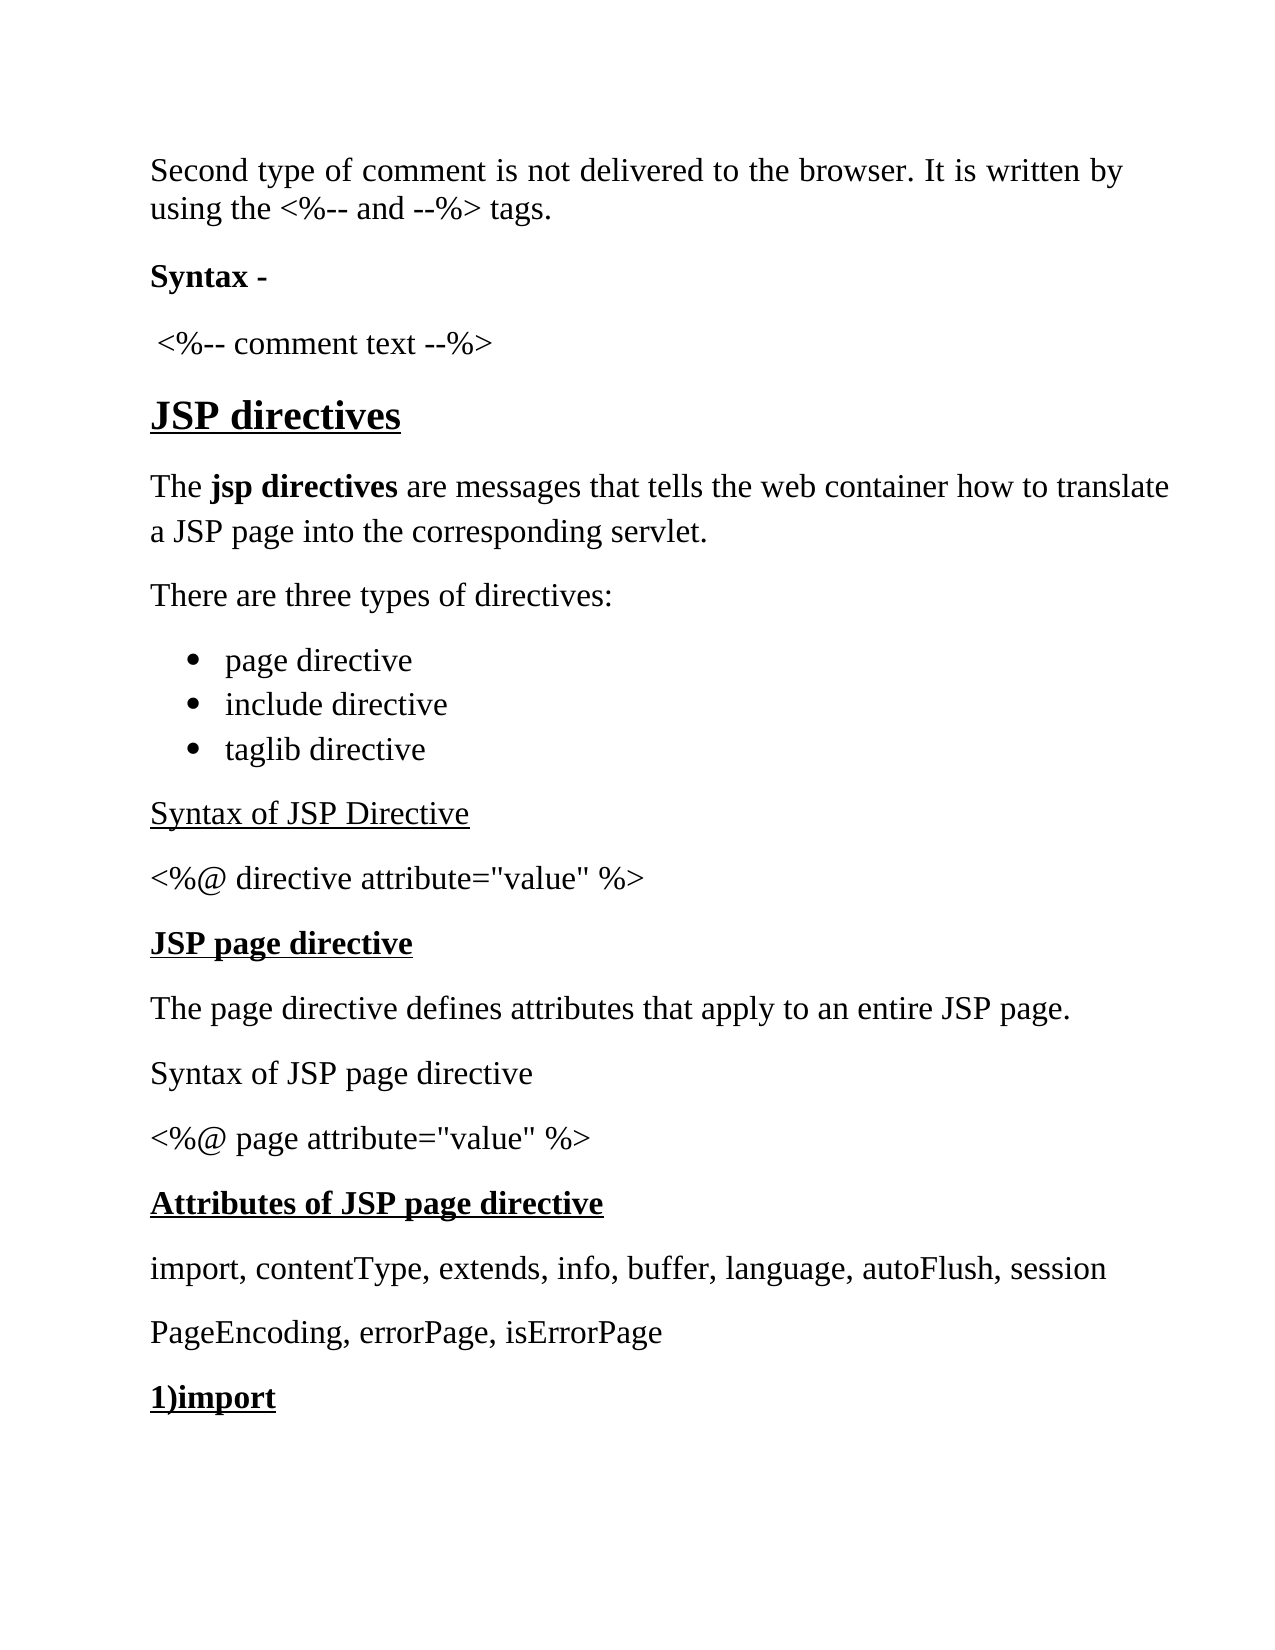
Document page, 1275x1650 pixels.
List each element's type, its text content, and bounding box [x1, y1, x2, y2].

text import, contentType, extends, info, buffer, language, autoFlush, session [150, 1248, 1172, 1286]
list include directive [187, 685, 1172, 723]
text <%-- comment text --%> [150, 323, 1125, 362]
text <%@ directive attribute="value" %> [150, 858, 1172, 897]
text 1)import [150, 1378, 1172, 1416]
text There are three types of directives: [150, 576, 1172, 614]
text PageEncoding, errorPage, isErrorPage [150, 1313, 1172, 1351]
text <%@ page attribute="value" %> [150, 1118, 1172, 1156]
text Syntax of JSP page directive [150, 1053, 1172, 1092]
text The page directive defines attributes that apply to an entire JSP page. [150, 988, 1172, 1027]
list page directive [187, 641, 1172, 679]
text Second type of comment is not delivered to the browser. It is written by using the <%-- and --%> tags. [150, 150, 1125, 227]
text JSP directives [150, 391, 1172, 439]
text The jsp directives are messages that tells the web container how to translate a JSP page into the corresponding servlet. [150, 467, 1172, 549]
list taglib directive [187, 729, 1172, 767]
text JSP page directive [150, 923, 1172, 962]
text Syntax of JSP Directive [150, 794, 1172, 832]
text Syntax - [150, 256, 1125, 294]
text Attributes of JSP page directive [150, 1183, 1172, 1221]
